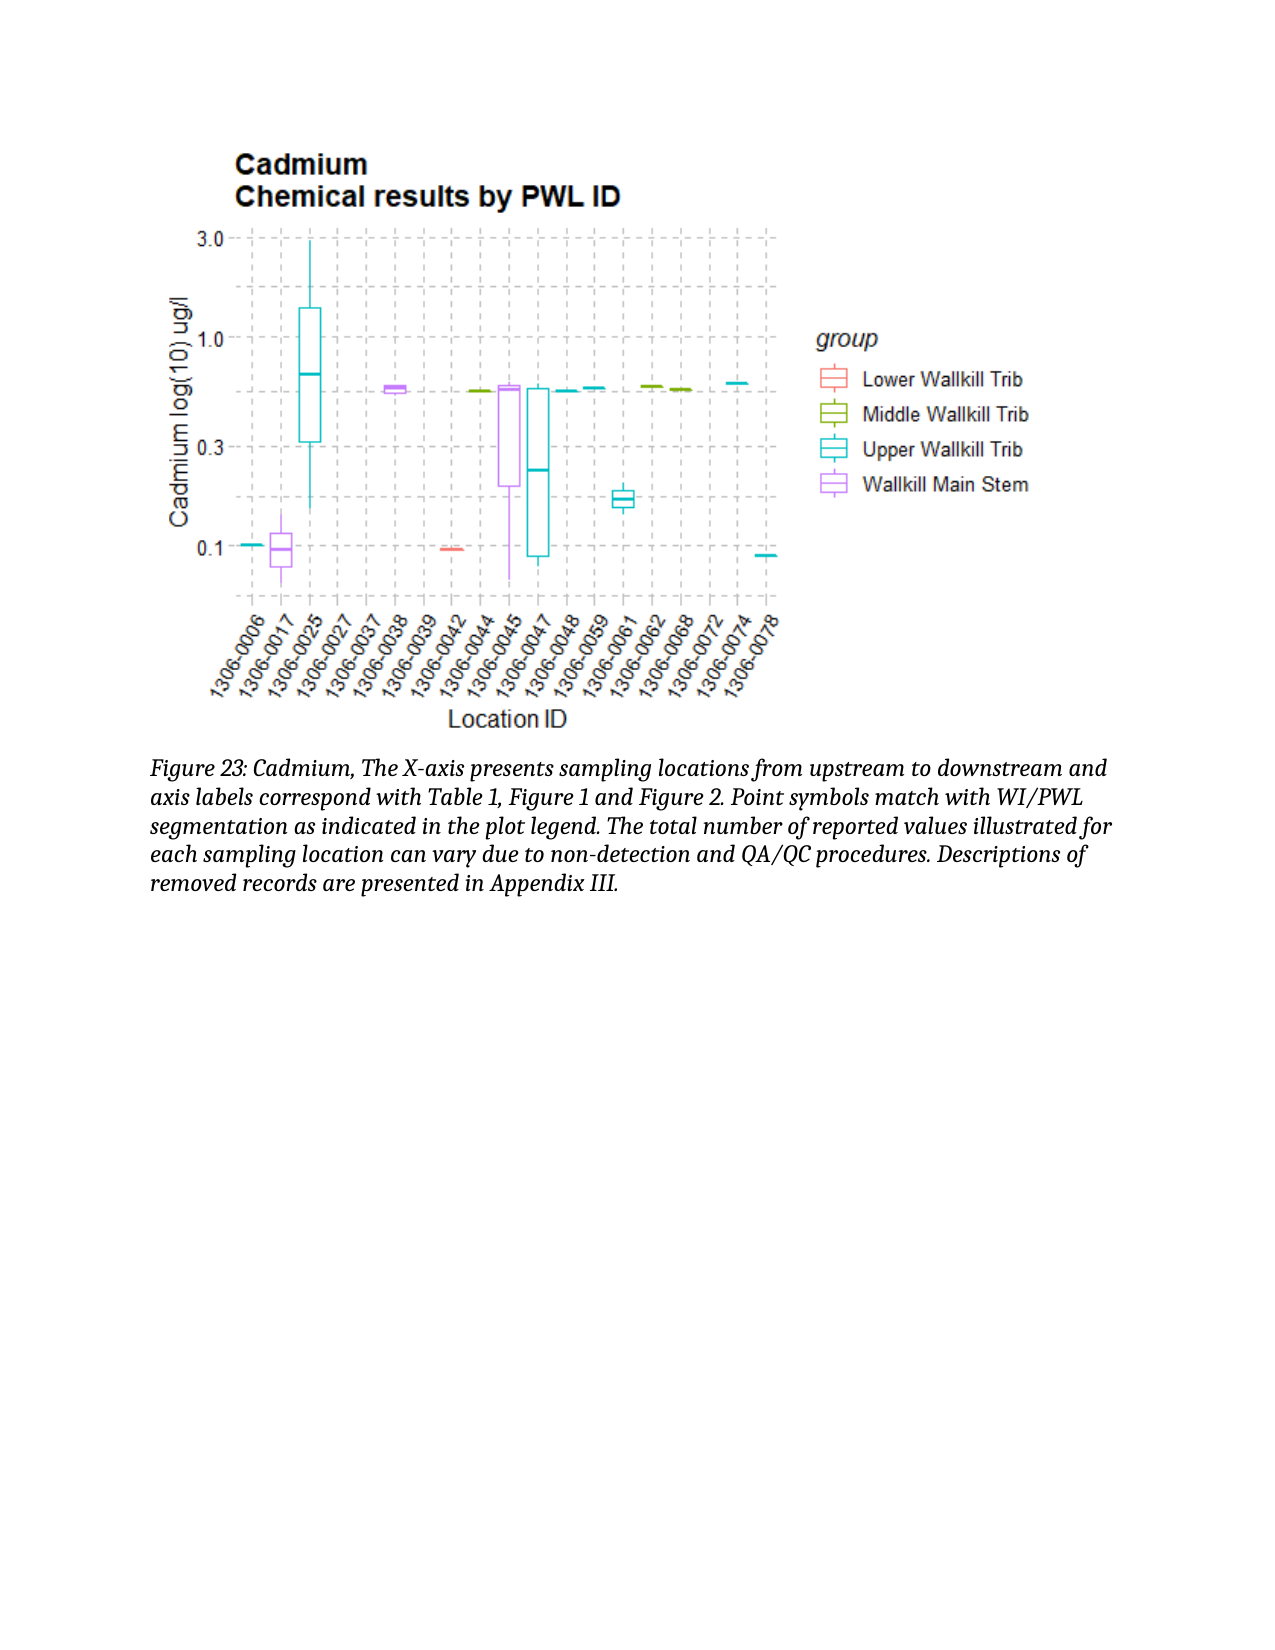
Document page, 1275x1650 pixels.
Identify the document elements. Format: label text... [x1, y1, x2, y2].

picture [168, 150, 1044, 734]
text Figure 23: Cadmium, The X-axis presents sampling locations from upstream to downstream and axis labels correspond with Table 1, Figure 1 and Figure 2. Point symbols match with WI/PWL segmentation as indicated in the plot legend. The total number of reported values illustrated for each sampling location can vary due to non-detection and QA/QC procedures. Descriptions of removed records are presented in Appendix III. [150, 754, 1125, 898]
